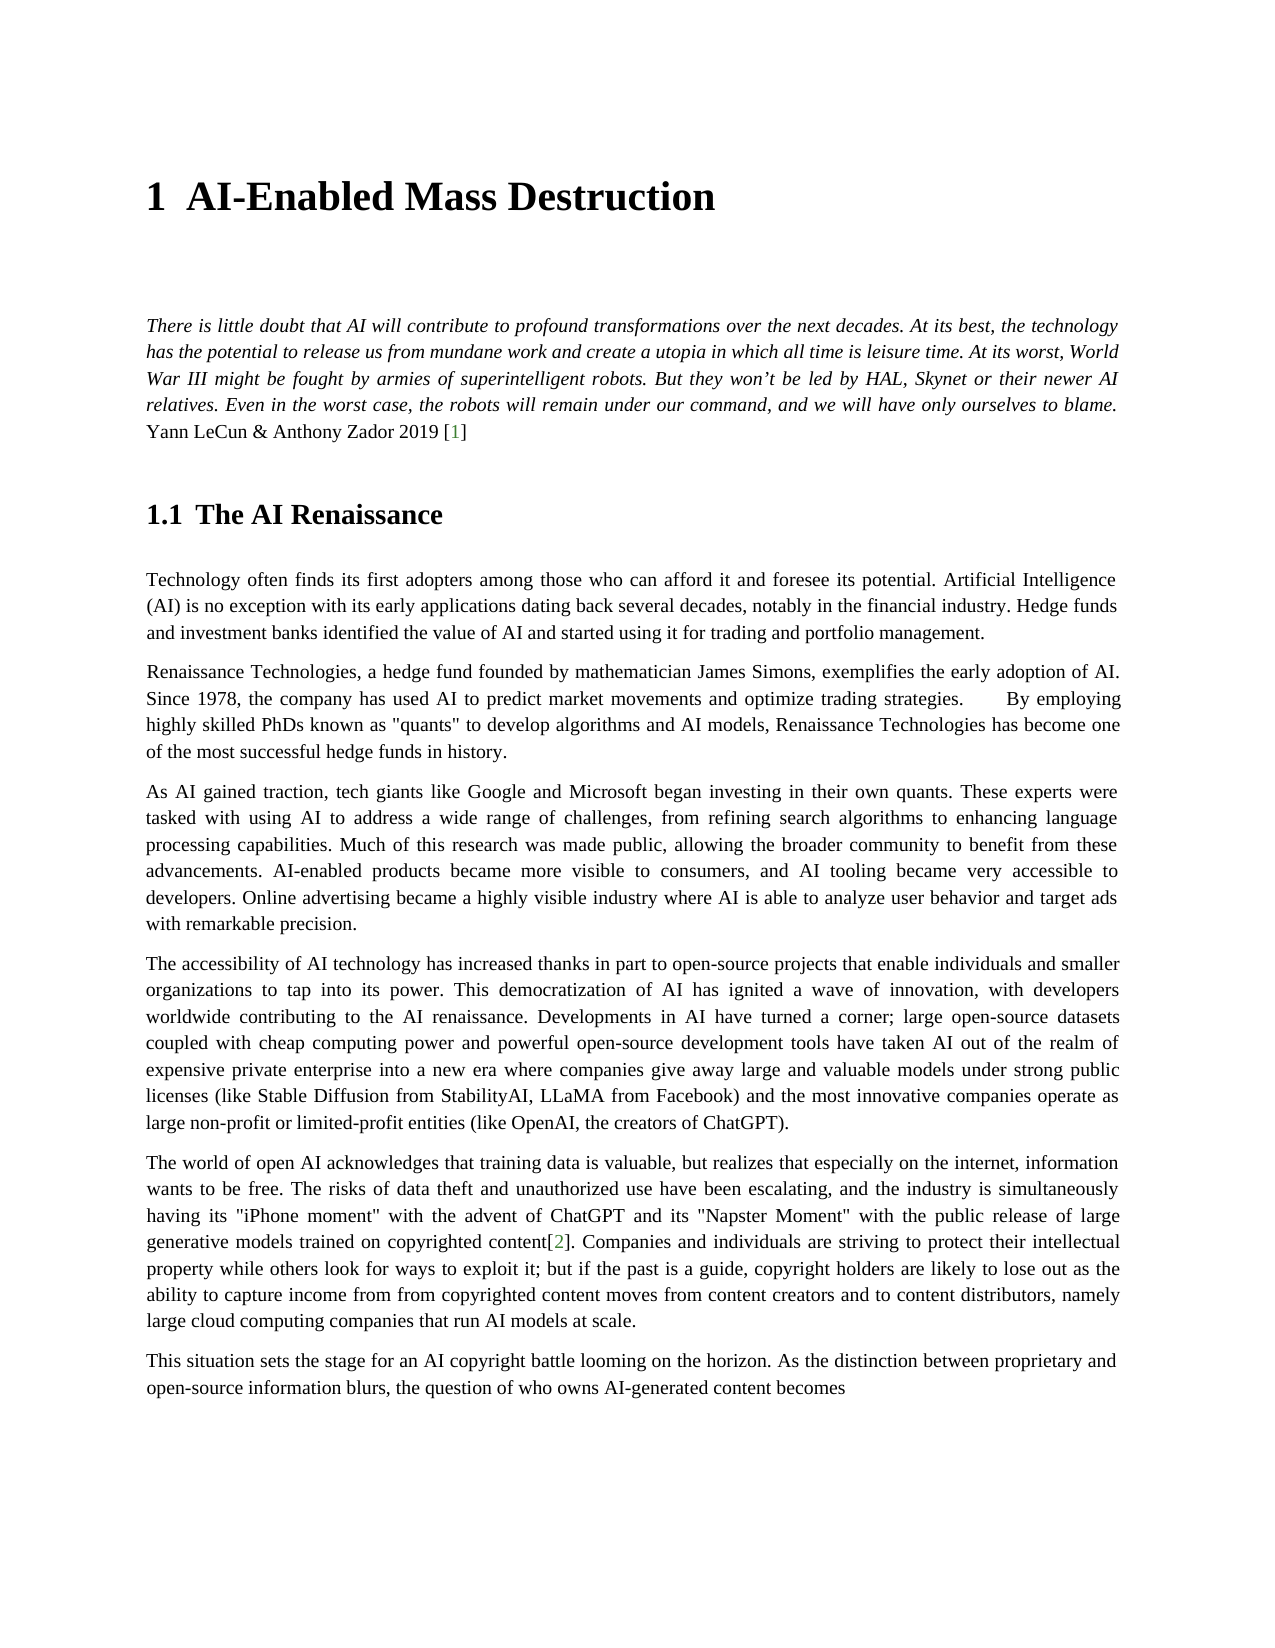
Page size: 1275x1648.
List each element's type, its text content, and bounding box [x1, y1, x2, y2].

subtitle The AI Renaissance [146, 497, 1144, 531]
text Technology often finds its first adopters among those who can afford it and foresee its potential. Artificial Intelligence (AI) is no exception with its early applications dating back several decades, notably in the financial industry. Hedge funds and investment banks identified the value of AI and started using it for trading and portfolio management. [146, 568, 1119, 643]
text This situation sets the stage for an AI copyright battle looming on the horizon. As the distinction between proprietary and open-source information blurs, the question of who owns AI-generated content becomes [146, 1349, 1119, 1399]
text The accessibility of AI technology has increased thanks in part to open-source projects that enable individuals and smaller organizations to tap into its power. This democratization of AI has ignited a wave of innovation, with developers worldwide contributing to the AI renaissance. Developments in AI have turned a corner; large open-source datasets coupled with cheap computing power and powerful open-source development tools have taken AI out of the realm of expensive private enterprise into a new era where companies give away large and valuable models under strong public licenses (like Stable Diffusion from StabilityAI, LLaMA from Facebook) and the most innovative companies operate as large non-profit or limited-profit entities (like OpenAI, the creators of ChatGPT). [146, 952, 1121, 1133]
subtitle AI-Enabled Mass Destruction [145, 171, 1144, 219]
text There is little doubt that AI will contribute to profound transformations over the next decades. At its best, the technology has the potential to release us from mundane work and create a utopia in which all time is leisure time. At its worst, World War III might be fought by armies of superintelligent robots. But they won’t be led by HAL, Skynet or their newer AI relatives. Even in the worst case, the robots will remain under our command, and we will have only ourselves to blame. Yann LeCun & Anthony Zador 2019 [1] [146, 314, 1121, 443]
text The world of open AI acknowledges that training data is valuable, but realizes that especially on the internet, information wants to be free. The risks of data theft and unauthorized use have been escalating, and the industry is simultaneously having its "iPhone moment" with the advent of ChatGPT and its "Napster Moment" with the public release of large generative models trained on copyrighted content[2]. Companies and individuals are striving to protect their intellectual property while others look for ways to exploit it; but if the past is a guide, copyright holders are likely to lose out as the ability to capture income from from copyrighted content moves from content creators and to content distributors, namely large cloud computing companies that run AI models at scale. [146, 1151, 1121, 1332]
text As AI gained traction, tech giants like Google and Microsoft began investing in their own quants. These experts were tasked with using AI to address a wide range of challenges, from refining search algorithms to enhancing language processing capabilities. Much of this research was made public, allowing the broader community to benefit from these advancements. AI-enabled products became more visible to consumers, and AI tooling became very accessible to developers. Online advertising became a highly visible industry where AI is able to analyze user behavior and target ads with remarkable precision. [146, 780, 1119, 935]
text Renaissance Technologies, a hedge fund founded by mathematician James Simons, exemplifies the early adoption of AI. Since 1978, the company has used AI to predict market movements and optimize trading strategies. By employing highly skilled PhDs known as "quants" to develop algorithms and AI models, Renaissance Technologies has become one of the most successful hedge funds in history. [146, 661, 1122, 763]
